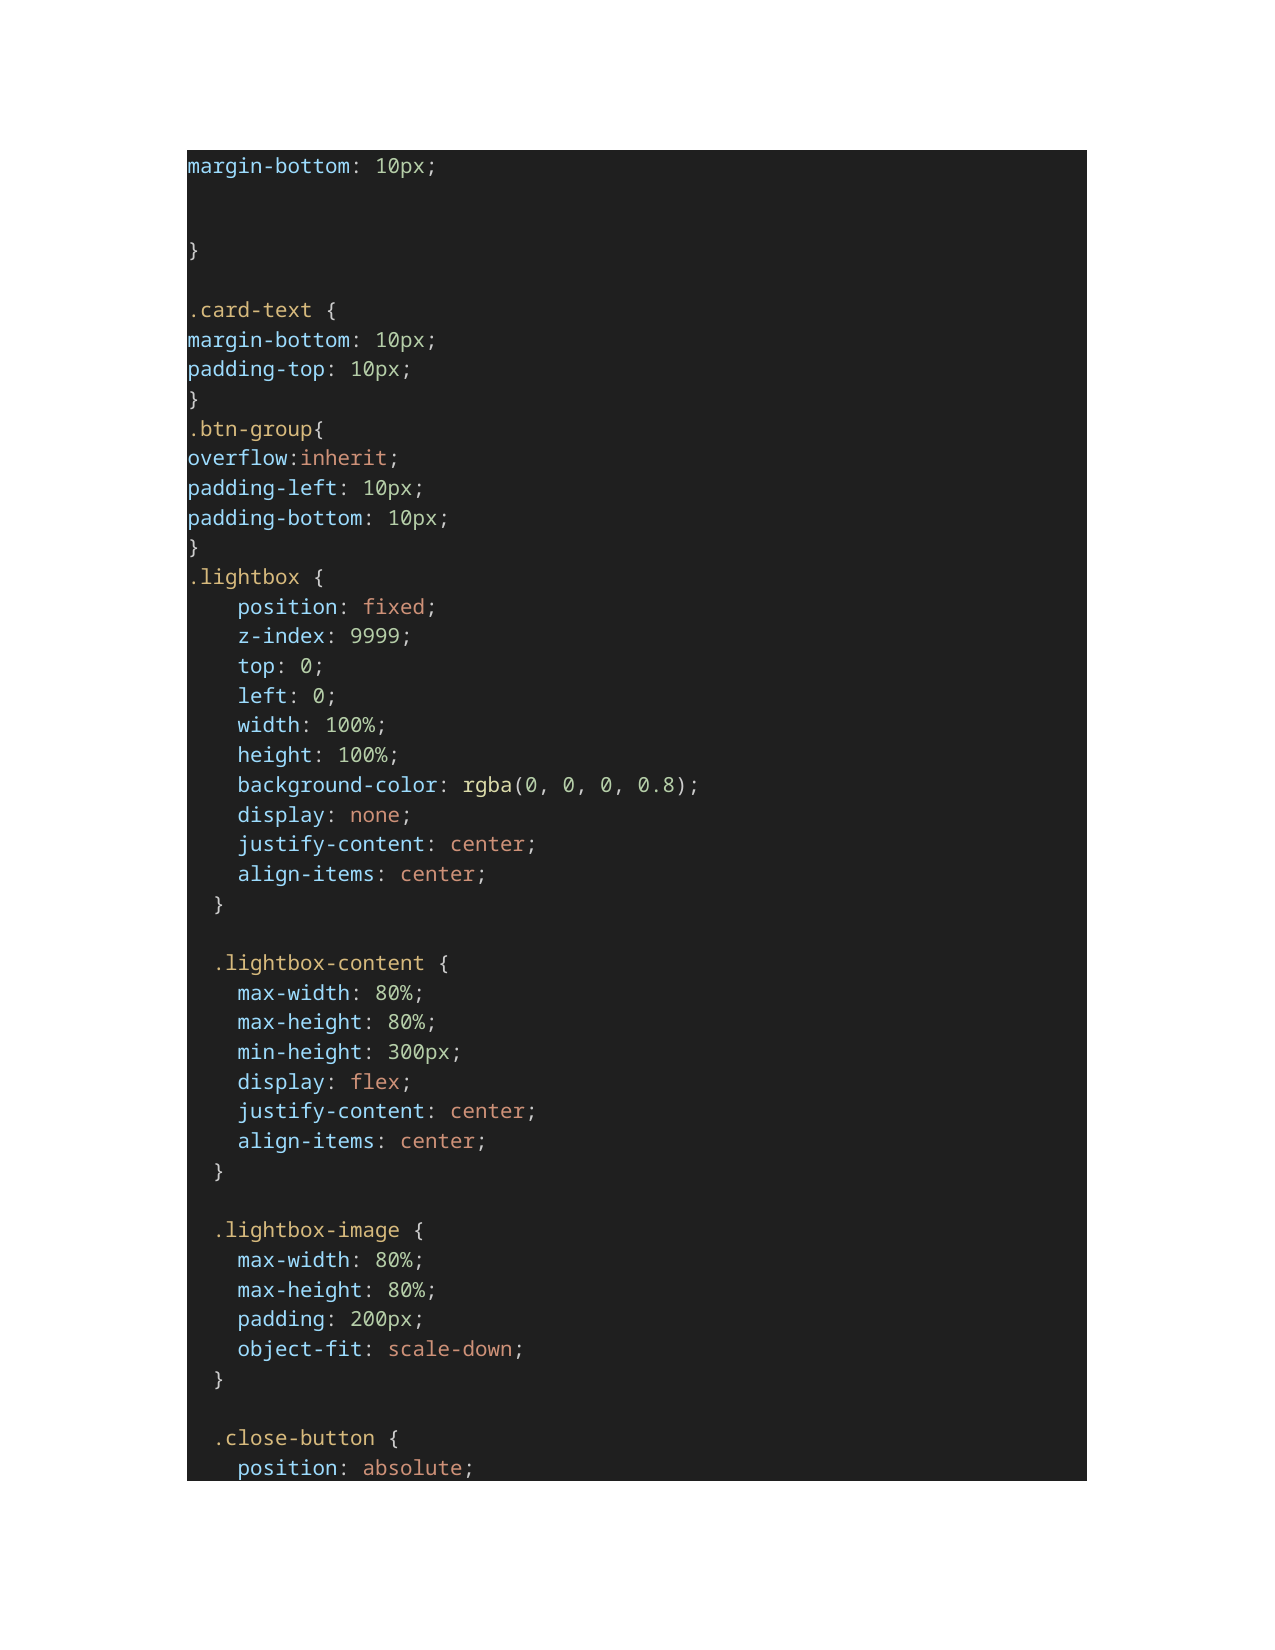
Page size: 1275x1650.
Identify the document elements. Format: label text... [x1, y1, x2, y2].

text margin-bottom: 10px; [187, 150, 1087, 180]
text display: none; [187, 798, 1087, 828]
text padding-left: 10px; [187, 472, 1087, 502]
text max-height: 80%; [187, 1006, 1087, 1036]
text } [187, 887, 1087, 917]
text padding: 200px; [187, 1303, 1087, 1333]
text justify-content: center; [187, 1095, 1087, 1125]
text .btn-group{ [187, 412, 1087, 442]
text } [187, 531, 1087, 561]
text .card-text { [187, 294, 1087, 323]
text } [187, 234, 1087, 264]
text max-width: 80%; [187, 977, 1087, 1006]
text z-index: 9999; [187, 620, 1087, 650]
text } [187, 383, 1087, 412]
text .lightbox { [187, 561, 1087, 591]
text min-height: 300px; [187, 1036, 1087, 1066]
text align-items: center; [187, 858, 1087, 887]
text position: absolute; [187, 1452, 1087, 1481]
text padding-top: 10px; [187, 353, 1087, 383]
text justify-content: center; [187, 828, 1087, 858]
text align-items: center; [187, 1125, 1087, 1155]
text left: 0; [187, 680, 1087, 709]
text height: 100%; [187, 739, 1087, 769]
text .close-button { [187, 1422, 1087, 1452]
text .lightbox-image { [187, 1214, 1087, 1244]
text object-fit: scale-down; [187, 1333, 1087, 1362]
text position: fixed; [187, 591, 1087, 620]
text } [187, 1362, 1087, 1392]
text } [187, 1155, 1087, 1184]
text overflow:inherit; [187, 442, 1087, 472]
text .lightbox-content { [187, 947, 1087, 977]
text padding-bottom: 10px; [187, 502, 1087, 531]
text max-width: 80%; [187, 1244, 1087, 1273]
text top: 0; [187, 650, 1087, 680]
text margin-bottom: 10px; [187, 323, 1087, 353]
text max-height: 80%; [187, 1273, 1087, 1303]
text background-color: rgba(0, 0, 0, 0.8); [187, 769, 1087, 798]
text width: 100%; [187, 709, 1087, 739]
text display: flex; [187, 1066, 1087, 1095]
